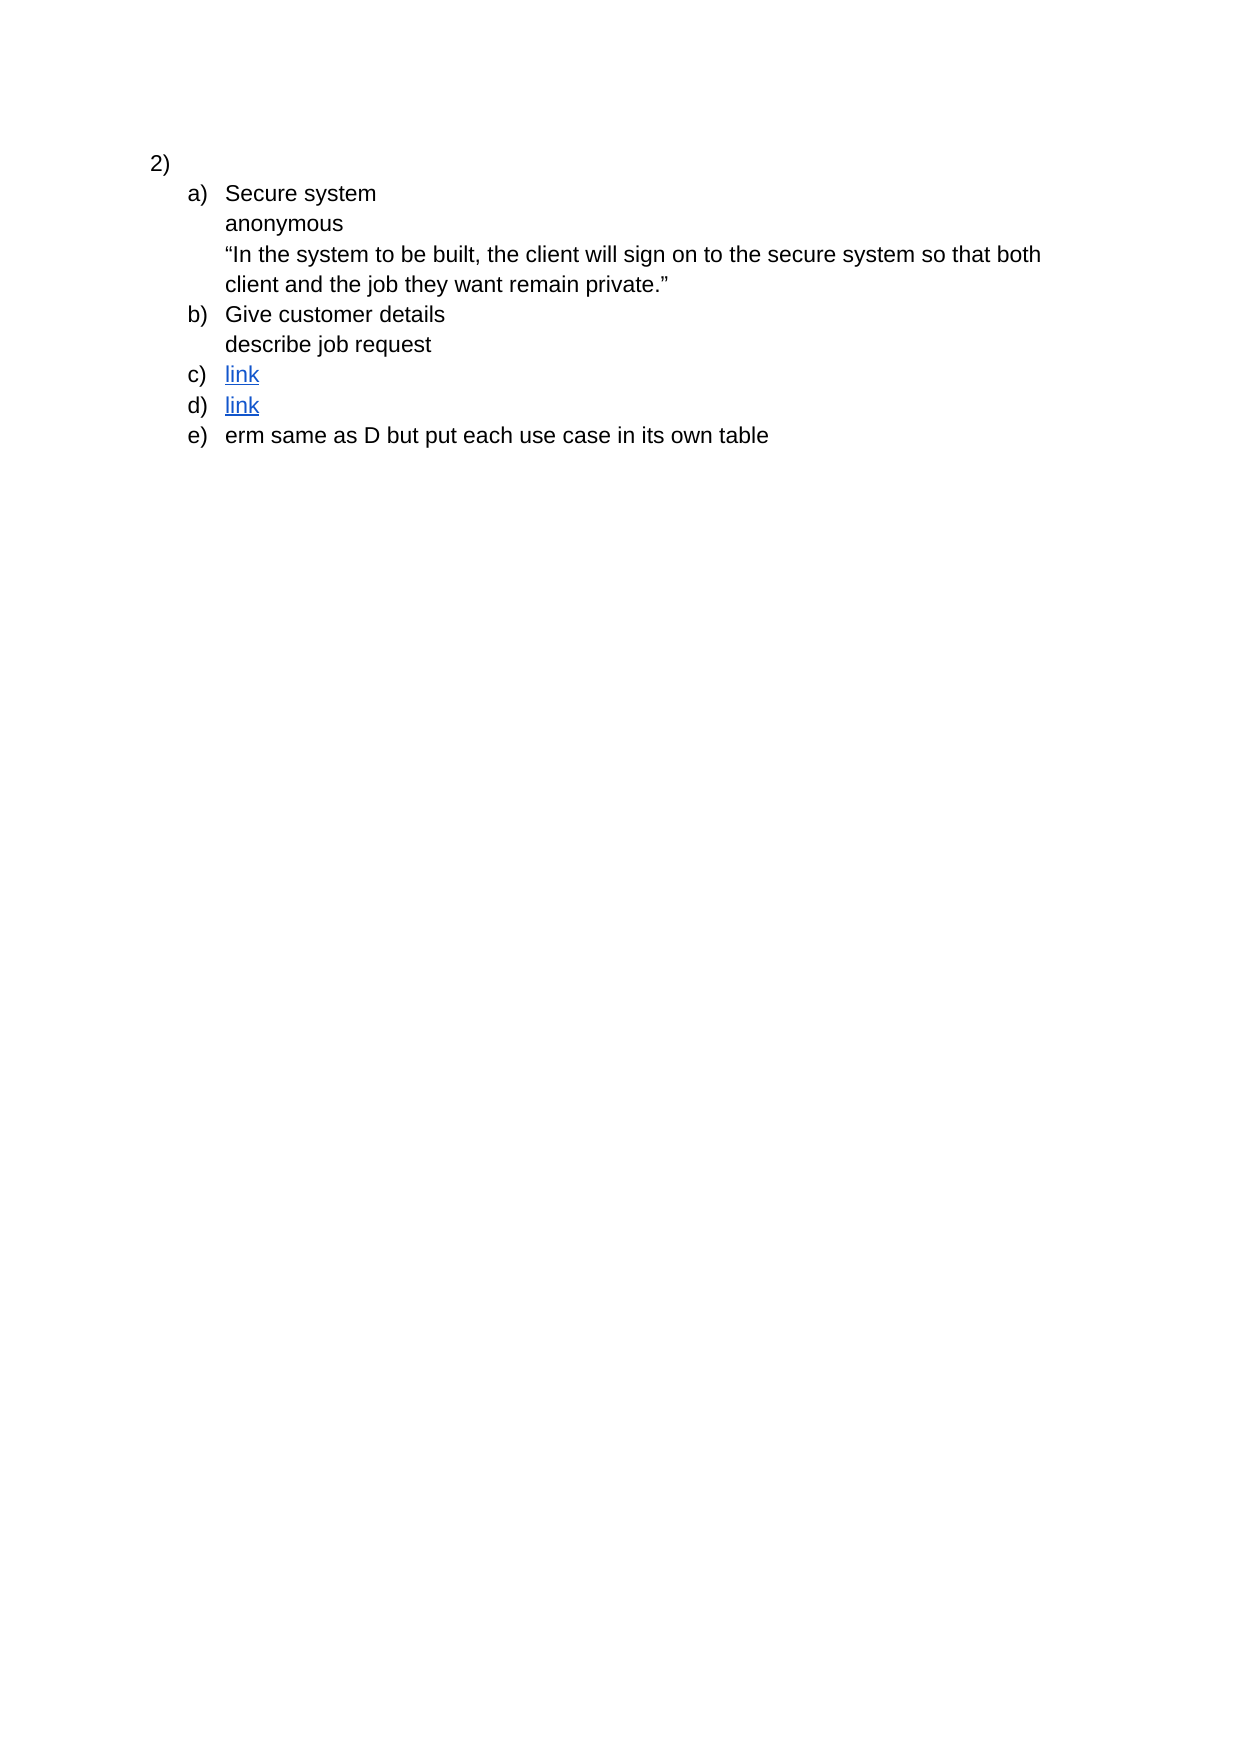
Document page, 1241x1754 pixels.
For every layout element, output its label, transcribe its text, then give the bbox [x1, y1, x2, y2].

text 2) [150, 150, 1090, 176]
list Give customer details describe job request [187, 301, 1090, 358]
list link [187, 392, 1090, 418]
list erm same as D but put each use case in its own table [187, 422, 1090, 448]
list link [187, 361, 1090, 388]
list Secure system anonymous “In the system to be built, the client will sign on to the secure system so that both client and the job they want remain private.” [187, 180, 1090, 297]
